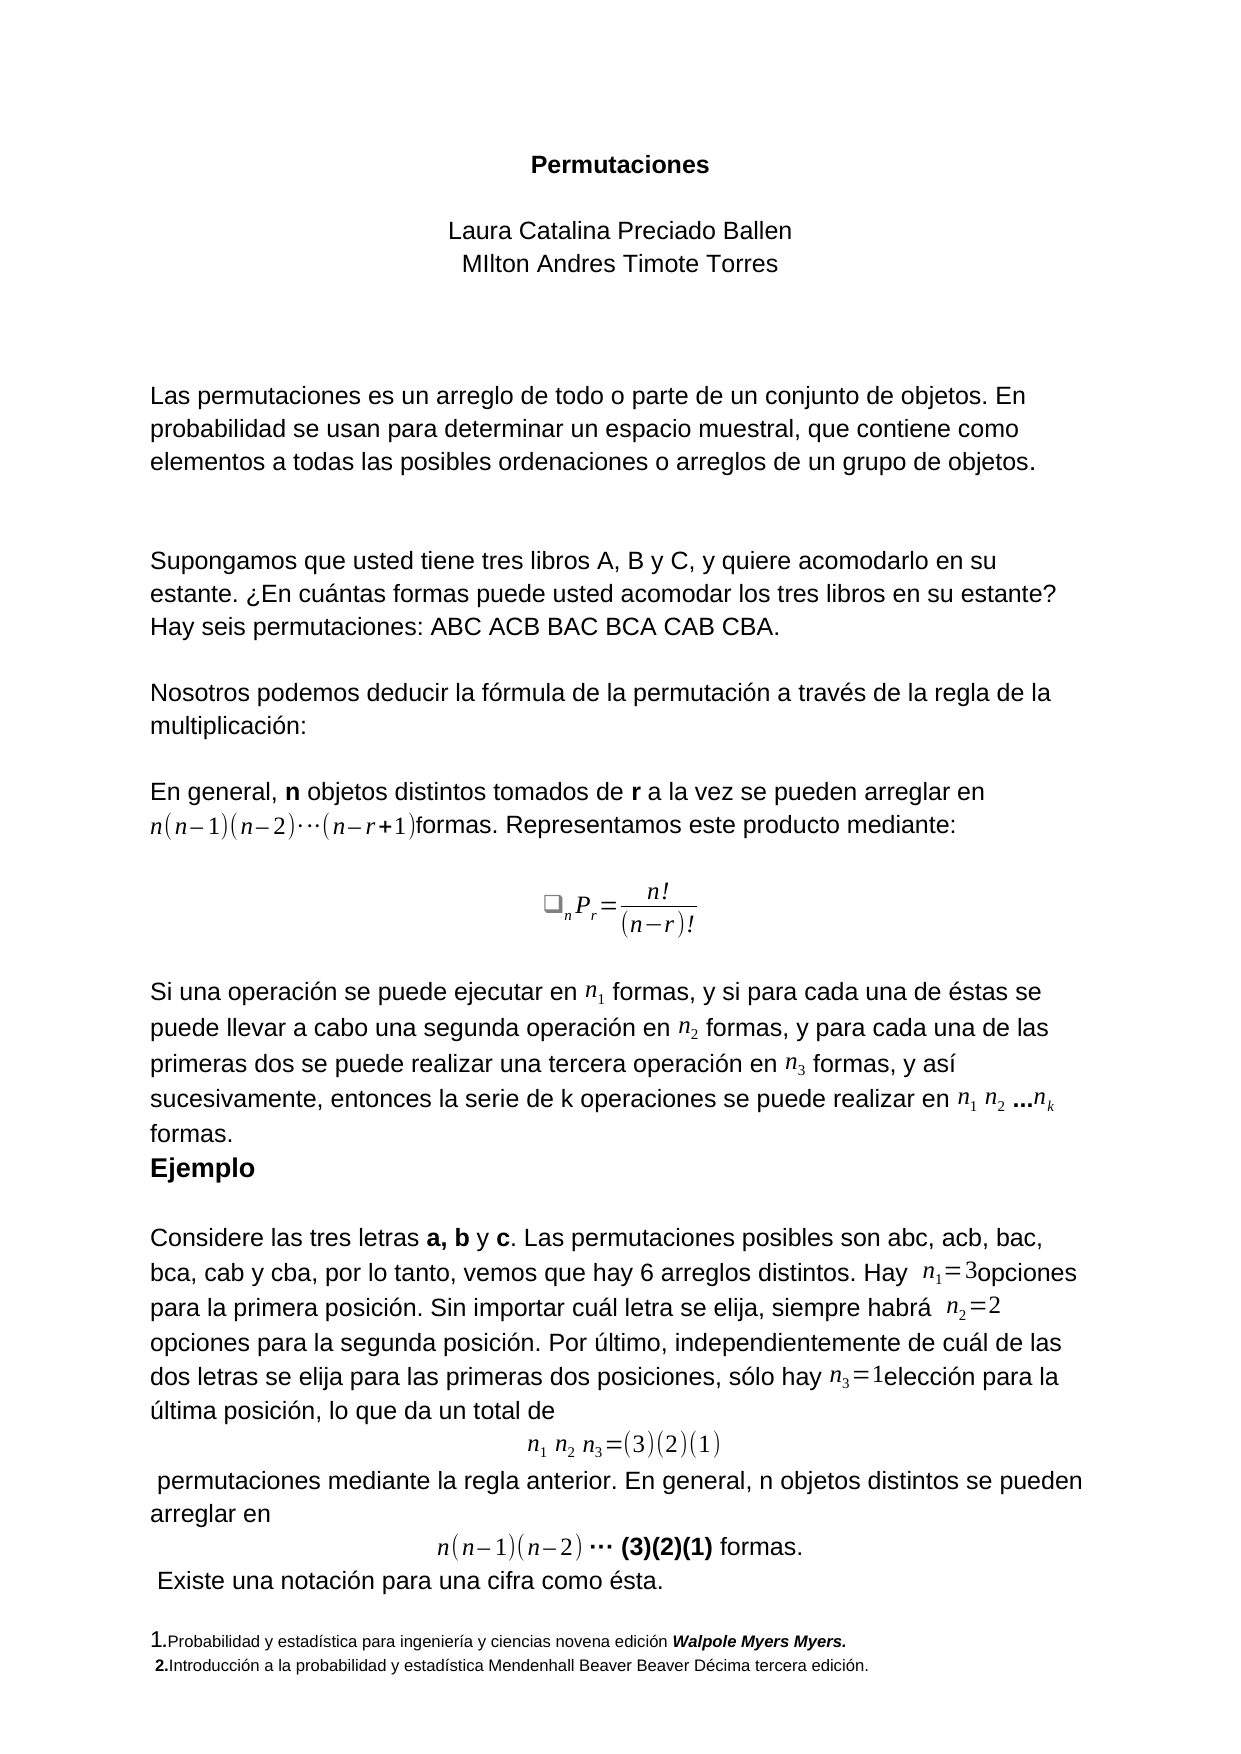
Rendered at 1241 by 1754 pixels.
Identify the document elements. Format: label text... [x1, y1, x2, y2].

text Nosotros podemos deducir la fórmula de la permutación a través de la regla de la multiplicación: [150, 678, 1090, 740]
text permutaciones mediante la regla anterior. En general, n objetos distintos se pueden arreglar en [150, 1466, 1090, 1527]
text Si una operación se puede ejecutar en formas, y si para cada una de éstas se puede llevar a cabo una segunda operación en formas, y para cada una de las primeras dos se puede realizar una tercera operación en formas, y así sucesivamente, entonces la serie de k operaciones se puede realizar en ... formas. [150, 976, 1090, 1147]
text formas. Representamos este producto mediante: [150, 810, 1090, 841]
text Ejemplo [150, 1152, 1090, 1183]
text MIlton Andres Timote Torres [150, 249, 1090, 278]
text Supongamos que usted tiene tres libros A, B y C, y quiere acomodarlo en su estante. ¿En cuántas formas puede usted acomodar los tres libros en su estante? [150, 546, 1090, 608]
text Considere las tres letras a, b y c. Las permutaciones posibles son abc, acb, bac, bca, cab y cba, por lo tanto, vemos que hay 6 arreglos distintos. Hay opciones para la primera posición. Sin importar cuál letra se elija, siempre habrá opciones para la segunda posición. Por último, independientemente de cuál de las dos letras se elija para las primeras dos posiciones, sólo hay elección para la última posición, lo que da un total de [150, 1223, 1090, 1425]
text Laura Catalina Preciado Ballen [150, 216, 1090, 245]
text Existe una notación para una cifra como ésta. [150, 1566, 1090, 1595]
text En general, n objetos distintos tomados de r a la vez se pueden arreglar en [150, 777, 1090, 806]
text Hay seis permutaciones: ABC ACB BAC BCA CAB CBA. [150, 612, 1090, 641]
text Las permutaciones es un arreglo de todo o parte de un conjunto de objetos. En probabilidad se usan para determinar un espacio muestral, que contiene como elementos a todas las posibles ordenaciones o arreglos de un grupo de objetos. [150, 381, 1090, 476]
text Permutaciones [150, 150, 1090, 179]
text ··· (3)(2)(1) formas. [150, 1532, 1090, 1562]
